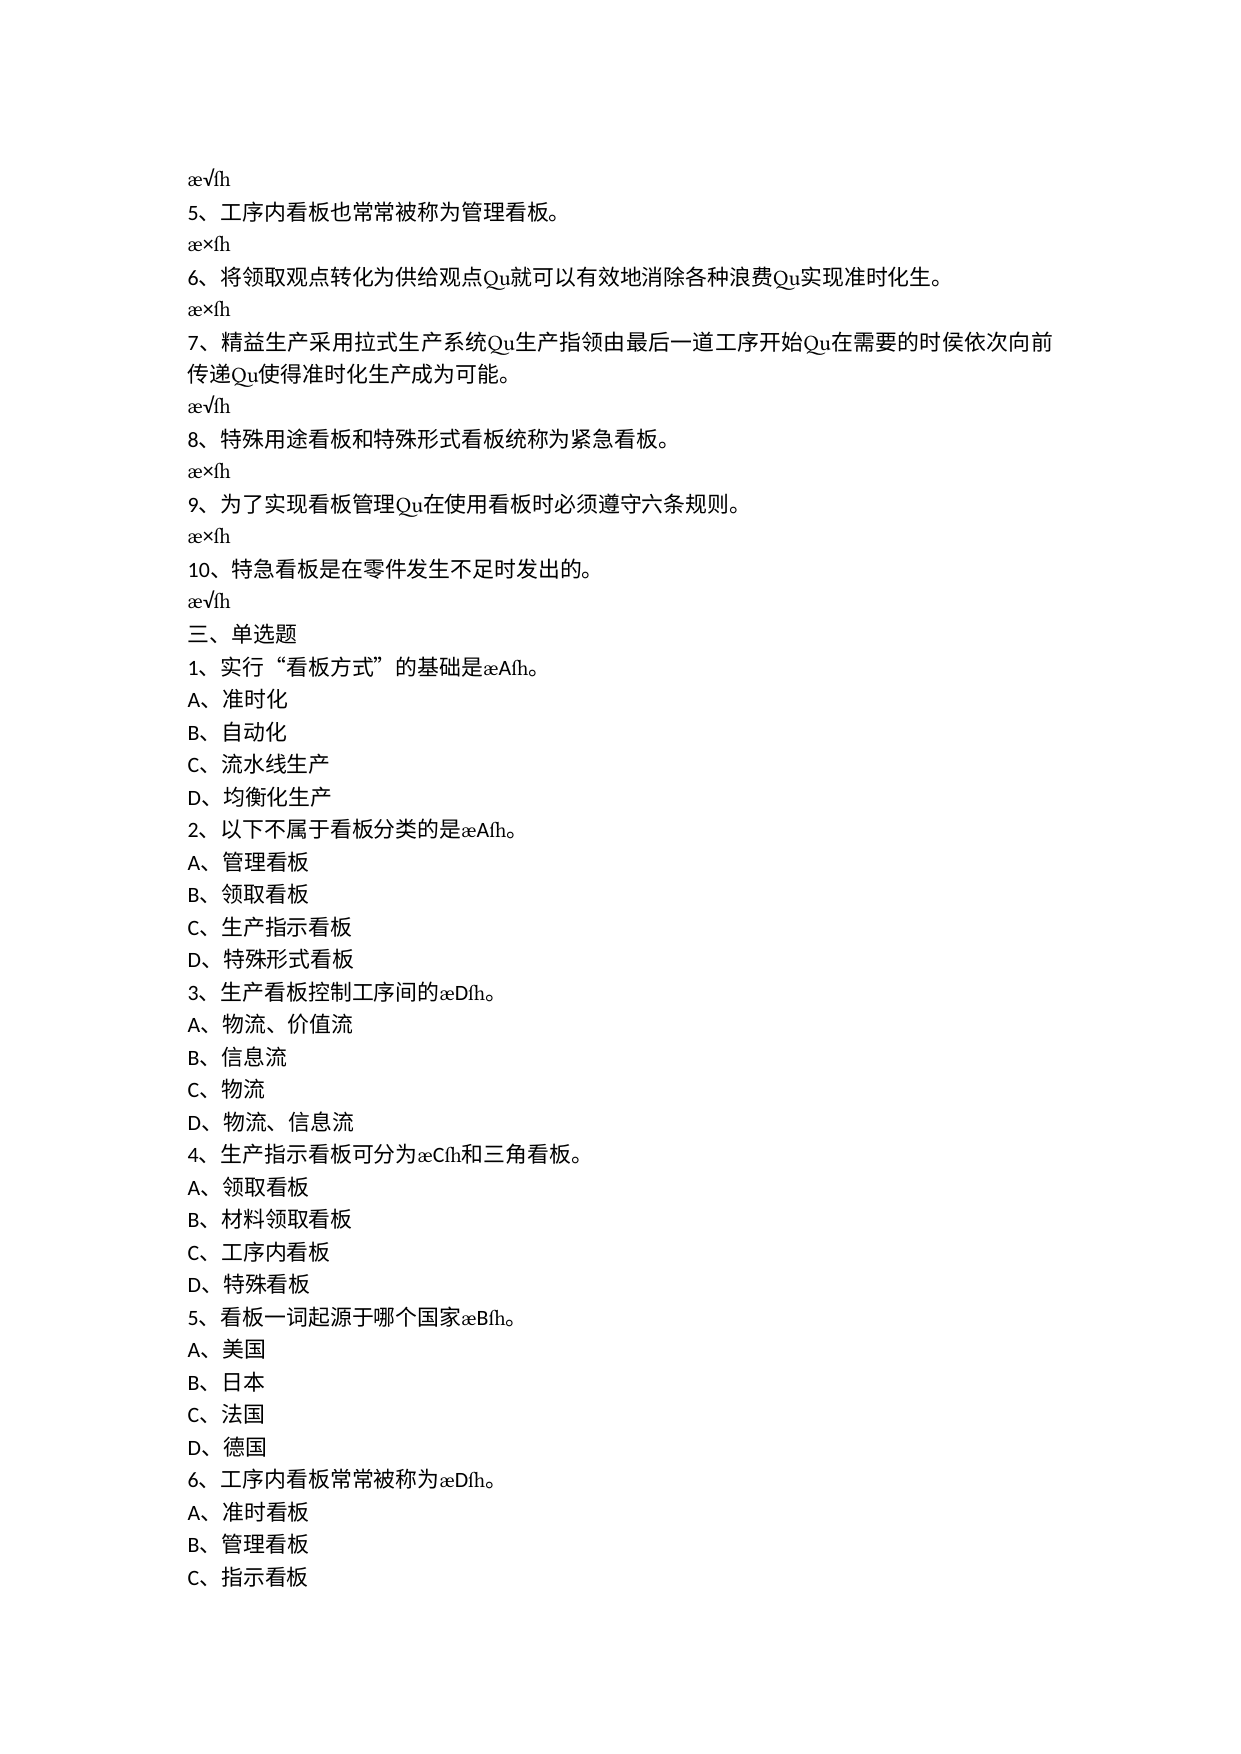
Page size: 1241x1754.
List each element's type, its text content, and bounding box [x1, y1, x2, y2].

text 2、以下不属于看板分类的是A。 [187, 812, 1053, 844]
text A、美国 [187, 1332, 1053, 1364]
text 3、生产看板控制工序间的D。 [187, 974, 1053, 1007]
text C、流水线生产 [187, 747, 1053, 779]
text 5、工序内看板也常常被称为管理看板。 [187, 194, 1053, 227]
text A、管理看板 [187, 844, 1053, 877]
text A、准时化 [187, 682, 1053, 714]
text 4、生产指示看板可分为C和三角看板。 [187, 1137, 1053, 1169]
text A、准时看板 [187, 1494, 1053, 1527]
text D、特殊看板 [187, 1267, 1053, 1299]
text B、自动化 [187, 714, 1053, 747]
text C、法国 [187, 1397, 1053, 1429]
text B、管理看板 [187, 1527, 1053, 1559]
text D、均衡化生产 [187, 779, 1053, 812]
text √ [187, 162, 1053, 194]
text D、物流、信息流 [187, 1104, 1053, 1137]
text 7、精益生产采用拉式生产系统生产指领由最后一道工序开始在需要的时侯依次向前传递使得准时化生产成为可能。 [187, 324, 1053, 389]
text 三、单选题 [187, 617, 1053, 649]
text B、领取看板 [187, 877, 1053, 909]
text × [187, 292, 1053, 324]
text B、材料领取看板 [187, 1202, 1053, 1234]
text √ [187, 389, 1053, 422]
text × [187, 519, 1053, 552]
text D、特殊形式看板 [187, 942, 1053, 974]
text C、指示看板 [187, 1559, 1053, 1592]
text A、领取看板 [187, 1169, 1053, 1202]
text 10、特急看板是在零件发生不足时发出的。 [187, 552, 1053, 584]
text C、生产指示看板 [187, 909, 1053, 942]
text C、工序内看板 [187, 1234, 1053, 1267]
text √ [187, 584, 1053, 617]
text 1、实行“看板方式”的基础是A。 [187, 649, 1053, 682]
text A、物流、价值流 [187, 1007, 1053, 1039]
text 8、特殊用途看板和特殊形式看板统称为紧急看板。 [187, 422, 1053, 454]
text 6、将领取观点转化为供给观点就可以有效地消除各种浪费实现准时化生。 [187, 259, 1053, 292]
text B、日本 [187, 1364, 1053, 1397]
text C、物流 [187, 1072, 1053, 1104]
text 5、看板一词起源于哪个国家B。 [187, 1299, 1053, 1332]
text B、信息流 [187, 1039, 1053, 1072]
text D、德国 [187, 1429, 1053, 1462]
text 6、工序内看板常常被称为D。 [187, 1462, 1053, 1494]
text 9、为了实现看板管理在使用看板时必须遵守六条规则。 [187, 487, 1053, 519]
text × [187, 227, 1053, 259]
text × [187, 454, 1053, 487]
